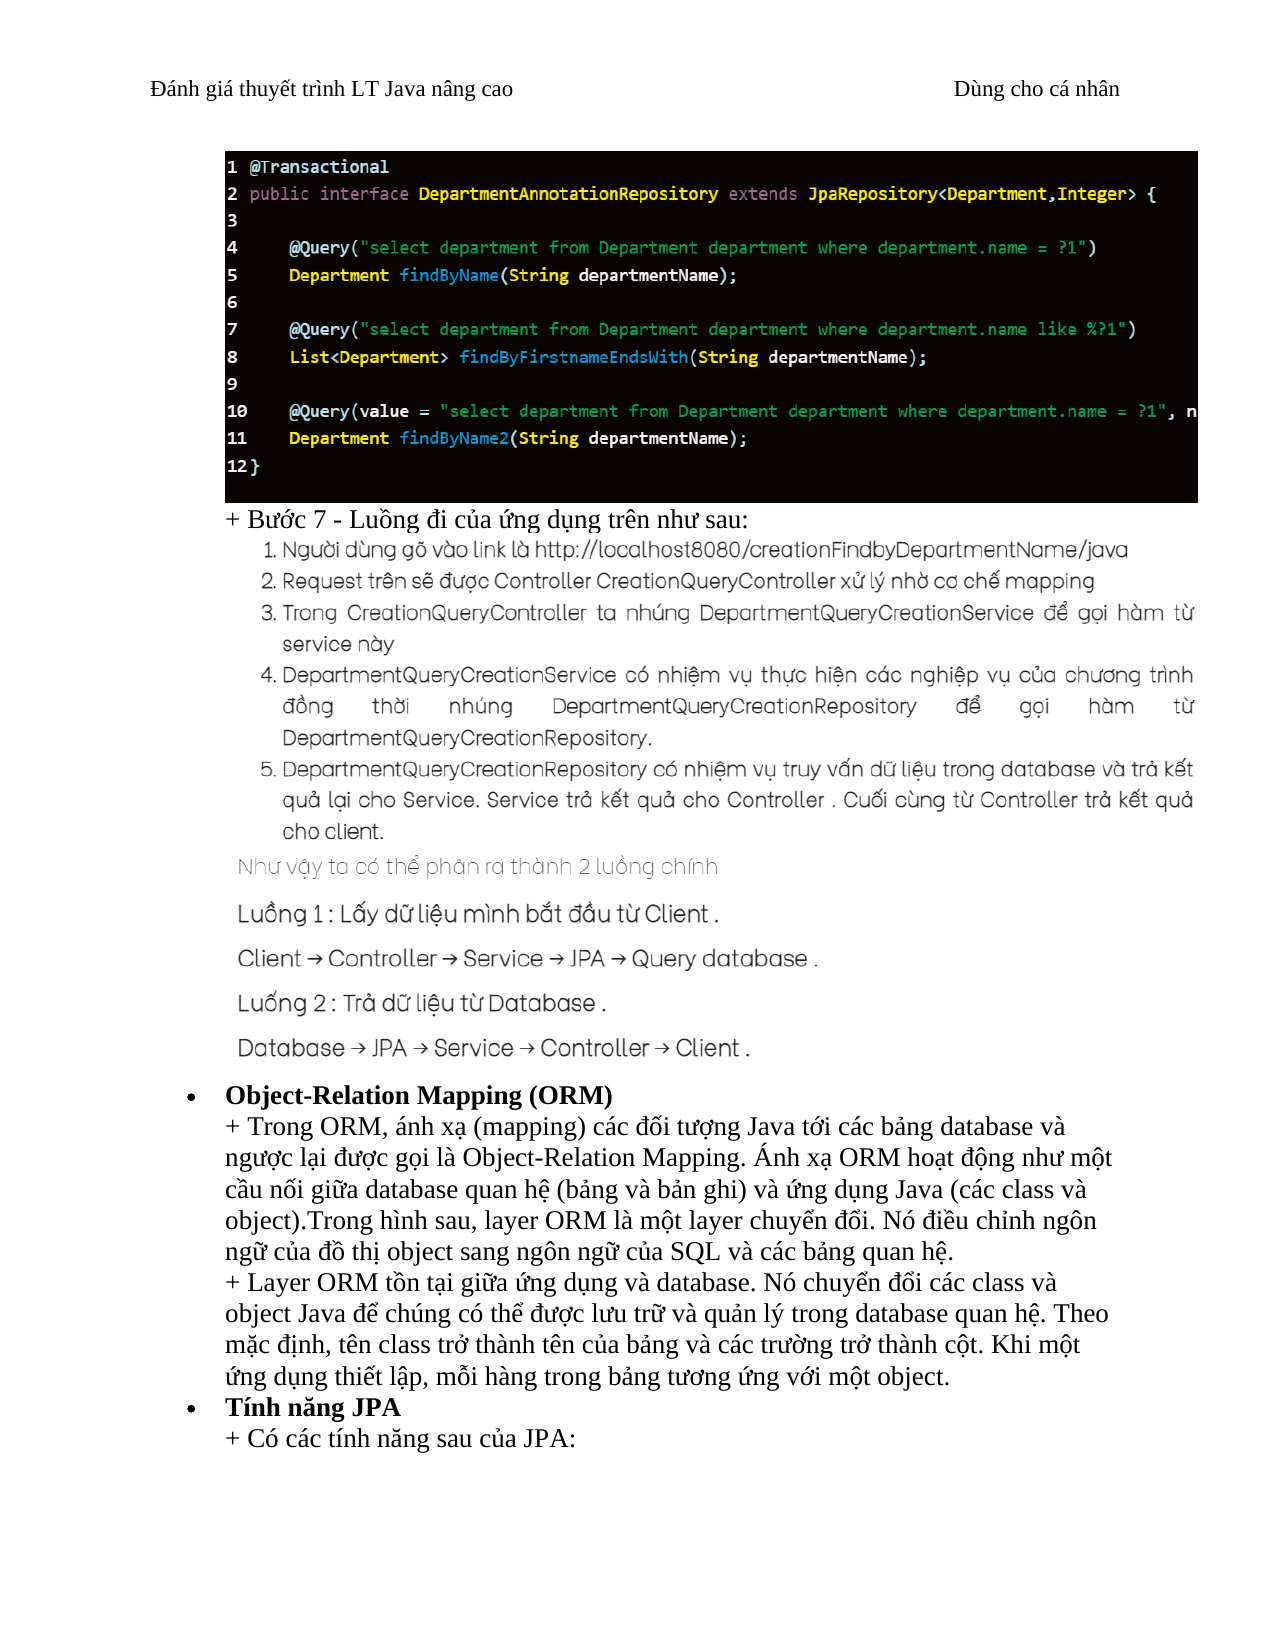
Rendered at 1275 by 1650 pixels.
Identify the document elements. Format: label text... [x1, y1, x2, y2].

text + Bước 7 - Luồng đi của ứng dụng trên như sau: [225, 503, 1125, 533]
picture [225, 533, 1200, 1080]
list Object-Relation Mapping (ORM) [187, 1079, 1125, 1110]
text + Có các tính năng sau của JPA: [225, 1422, 1125, 1453]
text + Layer ORM tồn tại giữa ứng dụng và database. Nó chuyển đổi các class và object Java để chúng có thể được lưu trữ và quản lý trong database quan hệ. Theo mặc định, tên class trở thành tên của bảng và các trường trở thành cột. Khi một ứng dụng thiết lập, mỗi hàng trong bảng tương ứng với một object. [225, 1266, 1125, 1391]
text + Trong ORM, ánh xạ (mapping) các đối tượng Java tới các bảng database và ngược lại được gọi là Object-Relation Mapping. Ánh xạ ORM hoạt động như một cầu nối giữa database quan hệ (bảng và bản ghi) và ứng dụng Java (các class và object).Trong hình sau, layer ORM là một layer chuyển đổi. Nó điều chỉnh ngôn ngữ của đồ thị object sang ngôn ngữ của SQL và các bảng quan hệ. [225, 1110, 1125, 1266]
list Tính năng JPA [187, 1391, 1125, 1422]
picture [225, 148, 1200, 503]
